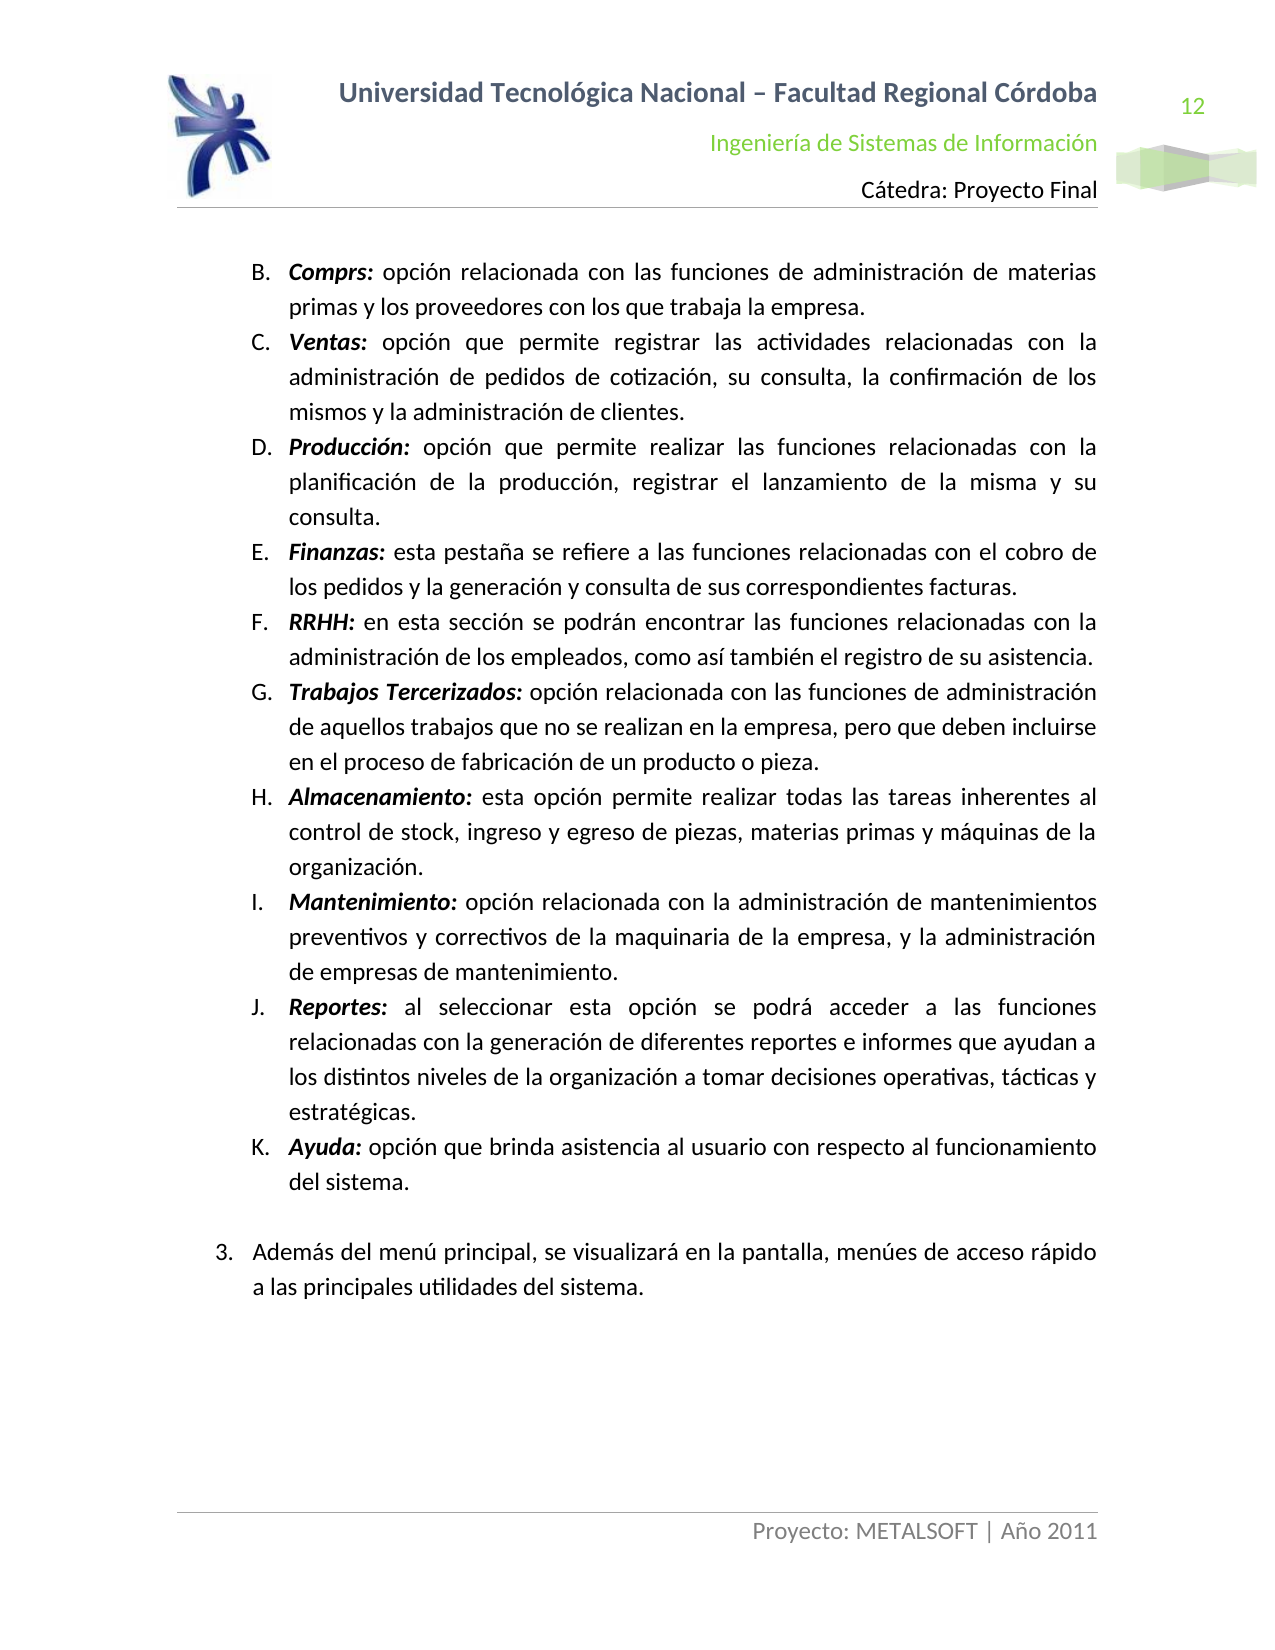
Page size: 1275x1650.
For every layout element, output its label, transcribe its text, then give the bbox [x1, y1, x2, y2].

list Ayuda: opción que brinda asistencia al usuario con respecto al funcionamiento del sistema. [251, 1131, 1098, 1196]
list Además del menú principal, se visualizará en la pantalla, menúes de acceso rápido a las principales utilidades del sistema. [215, 1236, 1098, 1301]
list Reportes: al seleccionar esta opción se podrá acceder a las funciones relacionadas con la generación de diferentes reportes e informes que ayudan a los distintos niveles de la organización a tomar decisiones operativas, tácticas y estratégicas. [251, 991, 1098, 1126]
list Comprs: opción relacionada con las funciones de administración de materias primas y los proveedores con los que trabaja la empresa. [251, 256, 1098, 321]
list Mantenimiento: opción relacionada con la administración de mantenimientos preventivos y correctivos de la maquinaria de la empresa, y la administración de empresas de mantenimiento. [251, 886, 1098, 986]
list Finanzas: esta pestaña se refiere a las funciones relacionadas con el cobro de los pedidos y la generación y consulta de sus correspondientes facturas. [251, 536, 1098, 601]
list Almacenamiento: esta opción permite realizar todas las tareas inherentes al control de stock, ingreso y egreso de piezas, materias primas y máquinas de la organización. [251, 781, 1098, 881]
list Producción: opción que permite realizar las funciones relacionadas con la planificación de la producción, registrar el lanzamiento de la misma y su consulta. [251, 431, 1098, 531]
list Trabajos Tercerizados: opción relacionada con las funciones de administración de aquellos trabajos que no se realizan en la empresa, pero que deben incluirse en el proceso de fabricación de un producto o pieza. [251, 676, 1098, 776]
picture [167, 74, 272, 199]
list RRHH: en esta sección se podrán encontrar las funciones relacionadas con la administración de los empleados, como así también el registro de su asistencia. [251, 606, 1098, 671]
list Ventas: opción que permite registrar las actividades relacionadas con la administración de pedidos de cotización, su consulta, la confirmación de los mismos y la administración de clientes. [251, 326, 1098, 426]
